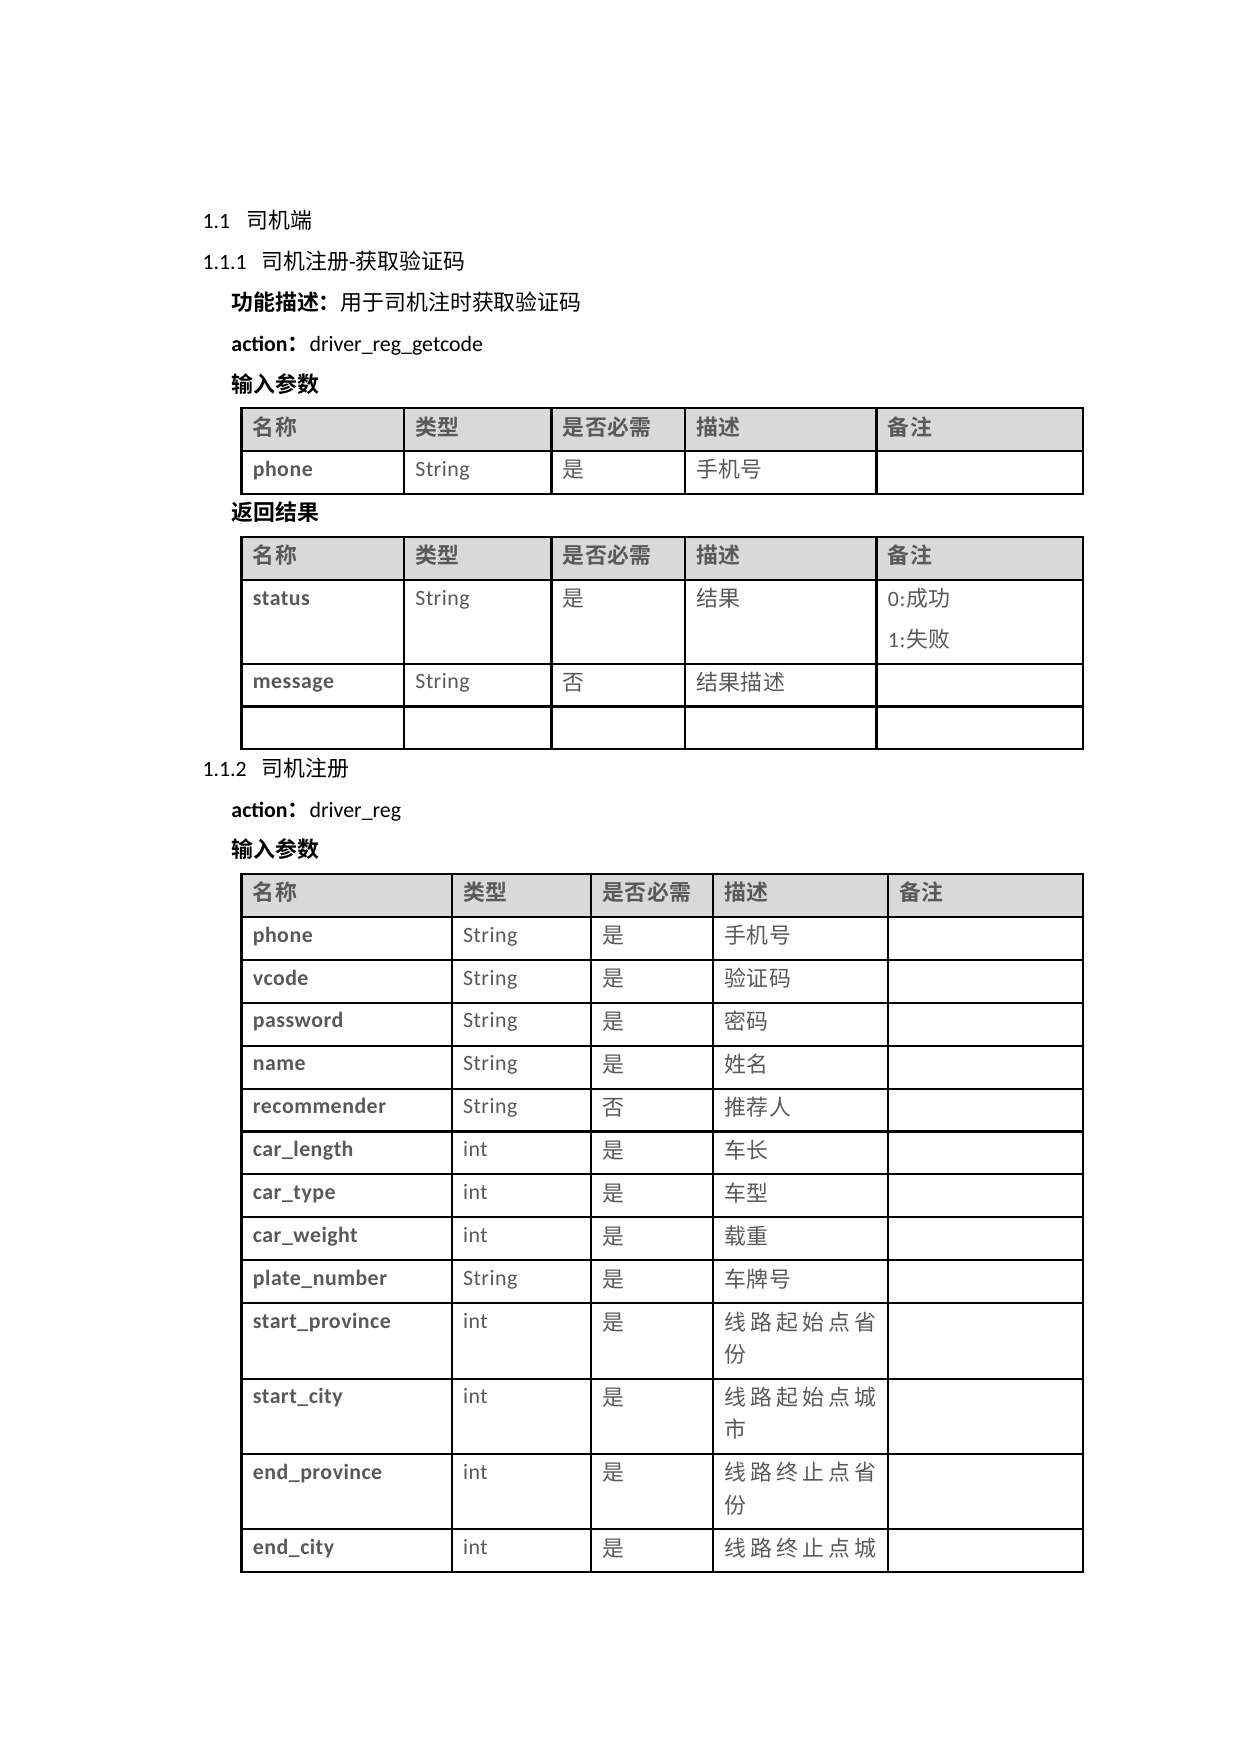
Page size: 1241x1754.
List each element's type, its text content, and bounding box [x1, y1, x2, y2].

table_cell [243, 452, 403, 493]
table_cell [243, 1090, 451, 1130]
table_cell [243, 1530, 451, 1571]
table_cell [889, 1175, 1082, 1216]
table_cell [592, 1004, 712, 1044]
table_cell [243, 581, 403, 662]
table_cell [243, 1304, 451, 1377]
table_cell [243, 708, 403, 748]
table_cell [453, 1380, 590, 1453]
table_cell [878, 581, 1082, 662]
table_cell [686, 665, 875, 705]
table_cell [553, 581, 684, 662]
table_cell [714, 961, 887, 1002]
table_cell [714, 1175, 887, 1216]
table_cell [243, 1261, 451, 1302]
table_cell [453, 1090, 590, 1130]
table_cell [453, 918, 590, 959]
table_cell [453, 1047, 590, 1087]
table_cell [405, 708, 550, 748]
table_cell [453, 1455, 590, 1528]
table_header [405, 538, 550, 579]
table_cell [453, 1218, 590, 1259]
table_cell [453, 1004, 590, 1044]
text action：driver_reg [187, 791, 1053, 824]
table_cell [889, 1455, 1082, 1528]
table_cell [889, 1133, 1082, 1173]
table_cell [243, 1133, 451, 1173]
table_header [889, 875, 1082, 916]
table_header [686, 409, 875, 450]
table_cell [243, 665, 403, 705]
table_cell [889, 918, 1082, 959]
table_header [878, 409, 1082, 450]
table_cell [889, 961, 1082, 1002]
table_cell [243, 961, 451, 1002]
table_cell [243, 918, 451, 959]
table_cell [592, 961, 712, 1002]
text action：driver_reg_getcode [187, 325, 1053, 358]
text 功能描述：用于司机注时获取验证码 [231, 284, 1053, 317]
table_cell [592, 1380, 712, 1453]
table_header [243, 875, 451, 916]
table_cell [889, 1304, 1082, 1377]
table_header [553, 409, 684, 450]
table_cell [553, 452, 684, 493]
list 司机注册-获取验证码 [202, 244, 1053, 276]
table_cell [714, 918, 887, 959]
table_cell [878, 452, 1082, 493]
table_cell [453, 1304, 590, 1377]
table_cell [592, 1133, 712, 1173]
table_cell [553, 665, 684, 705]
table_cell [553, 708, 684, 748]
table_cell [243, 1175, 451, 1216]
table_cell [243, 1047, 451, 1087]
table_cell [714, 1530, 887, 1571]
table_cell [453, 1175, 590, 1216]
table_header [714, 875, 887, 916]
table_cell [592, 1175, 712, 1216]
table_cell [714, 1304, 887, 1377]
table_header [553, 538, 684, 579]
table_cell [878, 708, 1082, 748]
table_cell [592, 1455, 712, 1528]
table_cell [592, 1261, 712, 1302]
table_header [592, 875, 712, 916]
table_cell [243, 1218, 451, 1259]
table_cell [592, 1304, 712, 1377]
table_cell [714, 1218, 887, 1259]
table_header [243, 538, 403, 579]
text 返回结果 [187, 495, 1053, 527]
list 司机注册 [202, 750, 1053, 783]
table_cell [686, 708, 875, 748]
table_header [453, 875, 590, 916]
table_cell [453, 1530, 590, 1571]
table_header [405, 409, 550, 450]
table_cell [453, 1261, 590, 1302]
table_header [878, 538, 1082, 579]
list 司机端 [202, 203, 1053, 235]
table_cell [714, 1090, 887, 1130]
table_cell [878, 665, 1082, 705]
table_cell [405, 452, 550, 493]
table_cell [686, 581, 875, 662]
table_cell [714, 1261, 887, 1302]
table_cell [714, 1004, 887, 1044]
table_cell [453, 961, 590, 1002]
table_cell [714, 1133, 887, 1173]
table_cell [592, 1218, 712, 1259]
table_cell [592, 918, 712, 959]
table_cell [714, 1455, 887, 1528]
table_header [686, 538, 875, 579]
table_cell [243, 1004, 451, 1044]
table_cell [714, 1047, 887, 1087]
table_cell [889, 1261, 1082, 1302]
text 输入参数 [187, 832, 1053, 864]
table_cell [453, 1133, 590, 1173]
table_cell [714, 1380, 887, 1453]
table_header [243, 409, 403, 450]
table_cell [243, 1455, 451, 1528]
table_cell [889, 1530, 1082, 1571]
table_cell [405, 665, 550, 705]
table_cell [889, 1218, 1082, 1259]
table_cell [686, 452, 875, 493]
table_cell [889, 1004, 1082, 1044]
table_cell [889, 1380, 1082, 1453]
text 输入参数 [187, 366, 1053, 399]
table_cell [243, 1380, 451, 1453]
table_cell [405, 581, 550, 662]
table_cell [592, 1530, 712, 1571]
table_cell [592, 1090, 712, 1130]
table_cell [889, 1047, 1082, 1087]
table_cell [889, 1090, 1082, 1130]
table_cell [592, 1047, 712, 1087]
